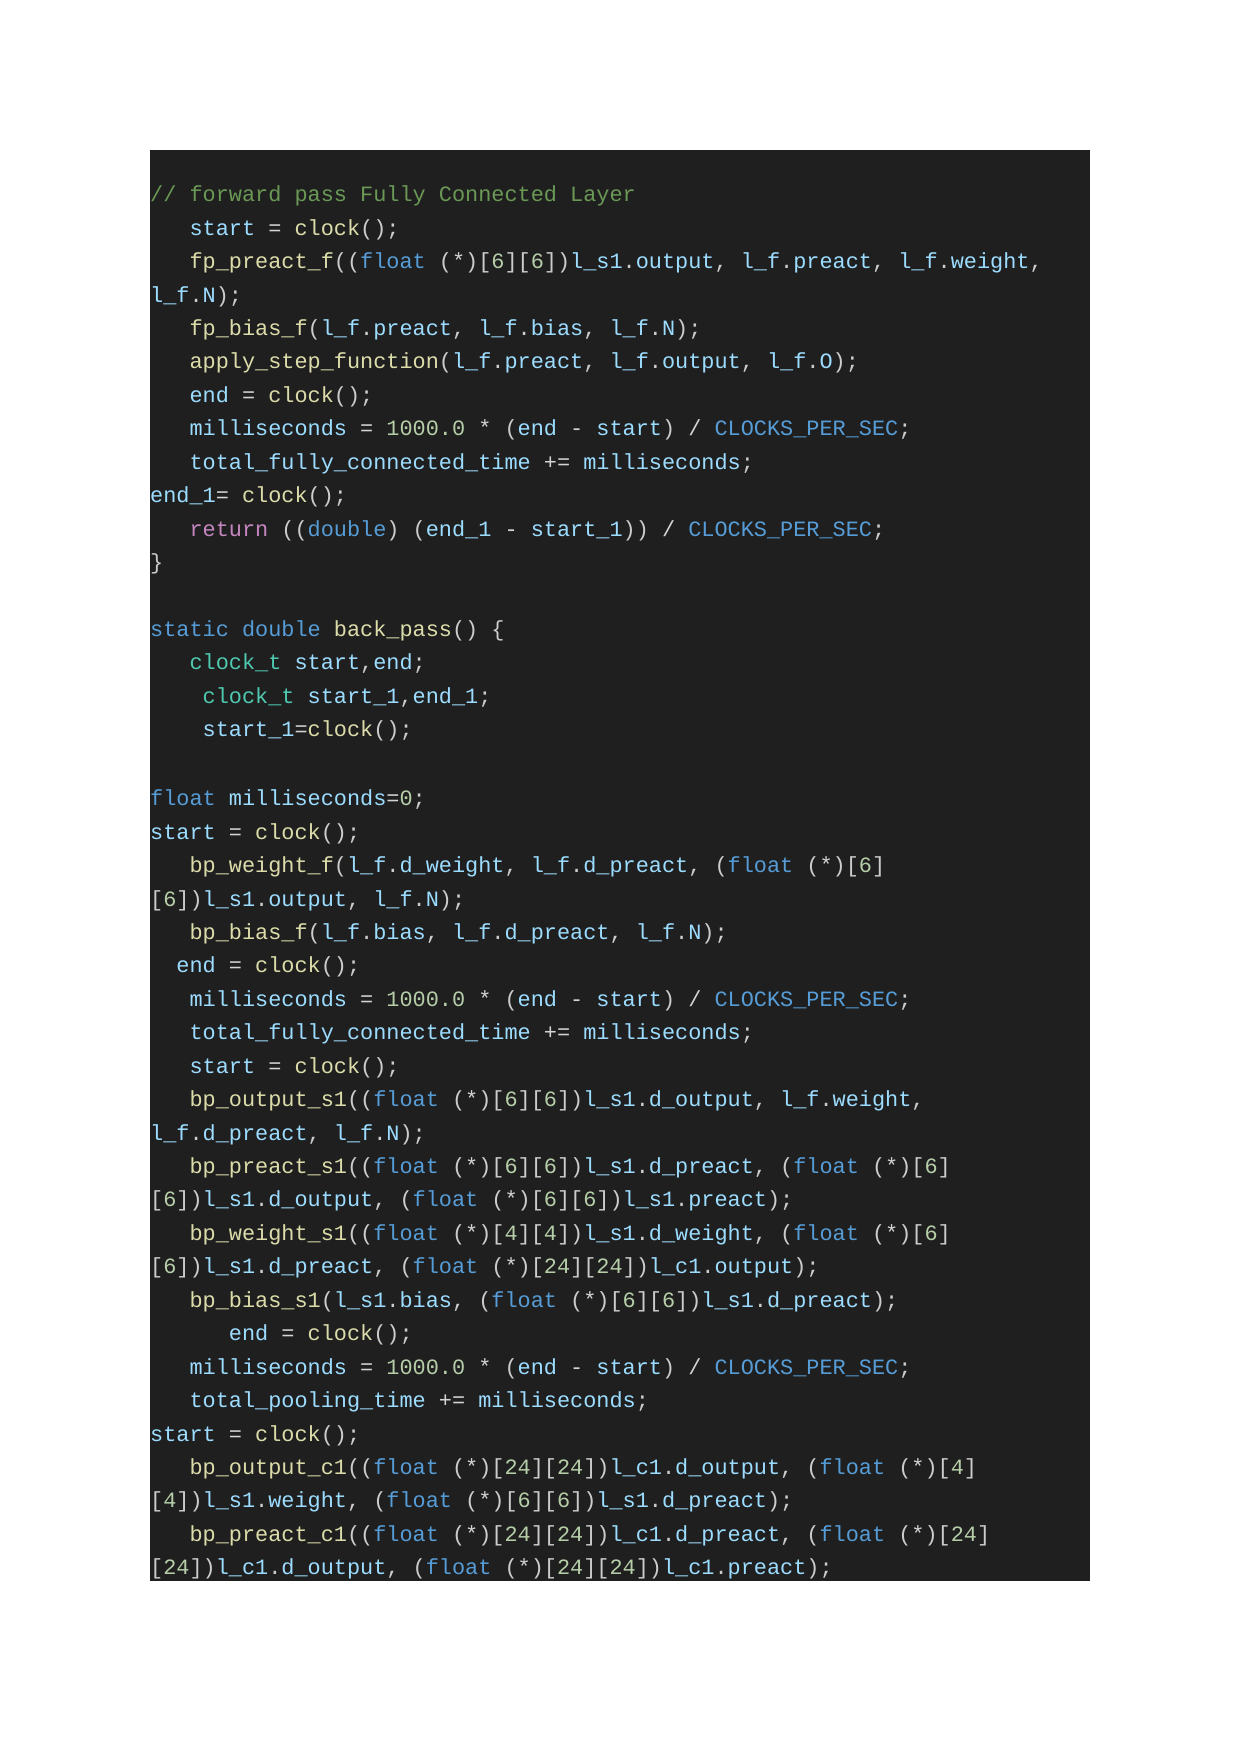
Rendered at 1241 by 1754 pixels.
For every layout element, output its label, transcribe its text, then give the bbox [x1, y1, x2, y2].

text end = clock(); [150, 1322, 1090, 1347]
text start_1=clock(); [150, 718, 1090, 743]
text // forward pass Fully Connected Layer [150, 183, 1090, 208]
text bp_weight_f(l_f.d_weight, l_f.d_preact, (float (*)[6][6])l_s1.output, l_f.N); [150, 854, 1090, 912]
text return ((double) (end_1 - start_1)) / CLOCKS_PER_SEC; [150, 518, 1090, 543]
text bp_output_c1((float (*)[24][24])l_c1.d_output, (float (*)[4][4])l_s1.weight, (float (*)[6][6])l_s1.d_preact); [150, 1456, 1090, 1514]
text fp_preact_f((float (*)[6][6])l_s1.output, l_f.preact, l_f.weight, l_f.N); [150, 250, 1090, 308]
text total_pooling_time += milliseconds; [150, 1389, 1090, 1414]
text fp_bias_f(l_f.preact, l_f.bias, l_f.N); [150, 317, 1090, 342]
text end_1= clock(); [150, 484, 1090, 509]
text } [150, 551, 1090, 576]
text apply_step_function(l_f.preact, l_f.output, l_f.O); [150, 351, 1090, 375]
text clock_t start,end; [150, 652, 1090, 676]
text milliseconds = 1000.0 * (end - start) / CLOCKS_PER_SEC; [150, 988, 1090, 1013]
text start = clock(); [150, 821, 1090, 846]
text float milliseconds=0; [150, 787, 1090, 812]
text bp_bias_s1(l_s1.bias, (float (*)[6][6])l_s1.d_preact); [150, 1289, 1090, 1314]
text total_fully_connected_time += milliseconds; [150, 1021, 1090, 1046]
text start = clock(); [150, 1423, 1090, 1447]
text bp_weight_s1((float (*)[4][4])l_s1.d_weight, (float (*)[6][6])l_s1.d_preact, (float (*)[24][24])l_c1.output); [150, 1222, 1090, 1280]
text bp_output_s1((float (*)[6][6])l_s1.d_output, l_f.weight, l_f.d_preact, l_f.N); [150, 1088, 1090, 1147]
text end = clock(); [150, 954, 1090, 979]
text start = clock(); [150, 217, 1090, 242]
text clock_t start_1,end_1; [150, 685, 1090, 710]
text end = clock(); [150, 384, 1090, 409]
text total_fully_connected_time += milliseconds; [150, 451, 1090, 476]
text milliseconds = 1000.0 * (end - start) / CLOCKS_PER_SEC; [150, 1356, 1090, 1381]
text bp_bias_f(l_f.bias, l_f.d_preact, l_f.N); [150, 921, 1090, 946]
text milliseconds = 1000.0 * (end - start) / CLOCKS_PER_SEC; [150, 417, 1090, 442]
text start = clock(); [150, 1055, 1090, 1080]
text bp_preact_c1((float (*)[24][24])l_c1.d_preact, (float (*)[24][24])l_c1.d_output, (float (*)[24][24])l_c1.preact); [150, 1523, 1090, 1581]
text bp_preact_s1((float (*)[6][6])l_s1.d_preact, (float (*)[6][6])l_s1.d_output, (float (*)[6][6])l_s1.preact); [150, 1155, 1090, 1213]
text static double back_pass() { [150, 618, 1090, 643]
